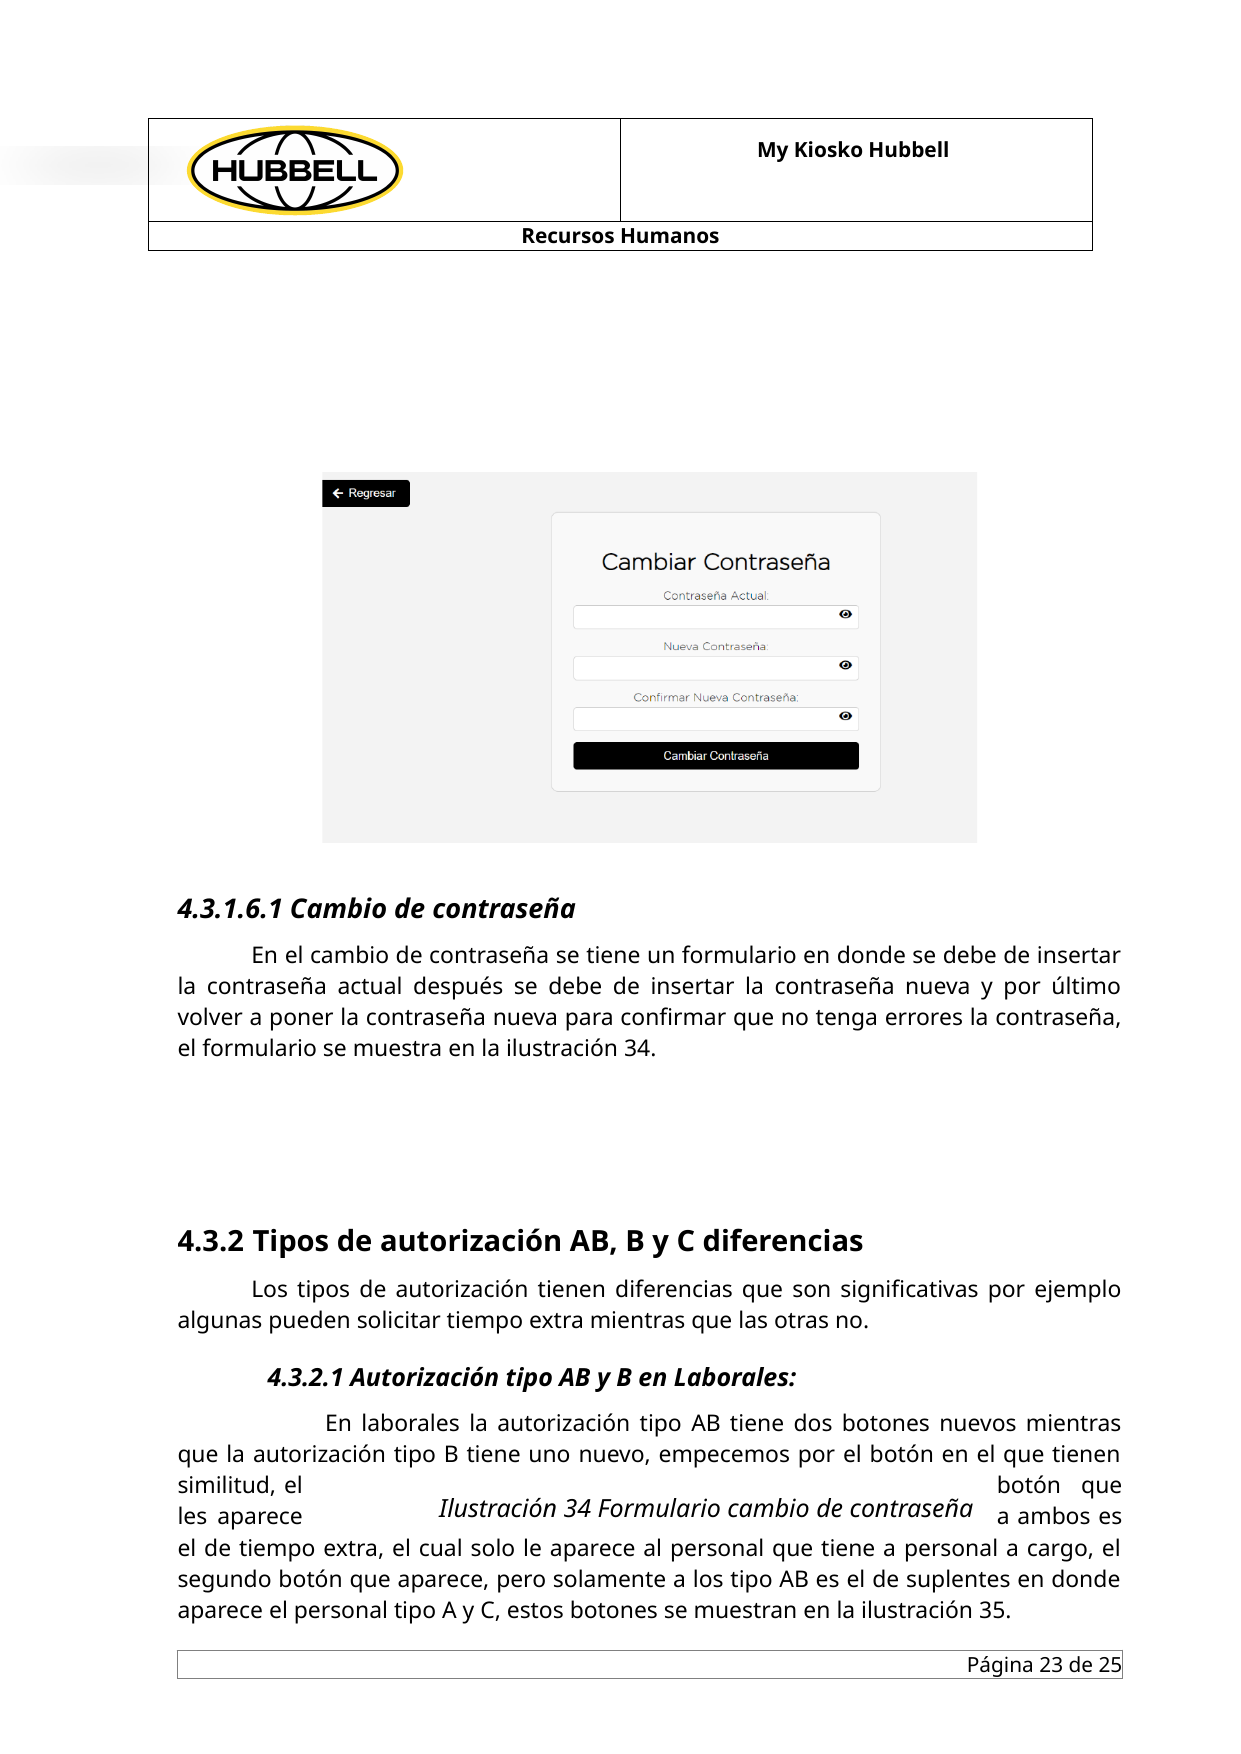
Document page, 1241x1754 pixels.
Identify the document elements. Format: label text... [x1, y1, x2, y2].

text En el cambio de contraseña se tiene un formulario en donde se debe de insertar la contraseña actual después se debe de insertar la contraseña nueva y por último volver a poner la contraseña nueva para confirmar que no tenga errores la contraseña, el formulario se muestra en la ilustración 34. [177, 938, 1122, 1063]
subtitle 4.3.2 Tipos de autorización AB, B y C diferencias [177, 1220, 1122, 1260]
text Los tipos de autorización tienen diferencias que son significativas por ejemplo algunas pueden solicitar tiempo extra mientras que las otras no. [177, 1272, 1122, 1335]
picture [186, 125, 404, 216]
picture [322, 472, 978, 843]
subtitle 4.3.2.1 Autorización tipo AB y B en Laborales: [267, 1360, 1122, 1394]
text En laborales la autorización tipo AB tiene dos botones nuevos mientras que la autorización tipo B tiene uno nuevo, empecemos por el botón en el que tienen similitud, el botón que les aparece a ambos es el de tiempo extra, el cual solo le aparece al personal que tiene a personal a cargo, el segundo botón que aparece, pero solamente a los tipo AB es el de suplentes en donde aparece el personal tipo A y C, estos botones se muestran en la ilustración 35. [177, 1407, 1122, 1625]
subtitle 4.3.1.6.1 Cambio de contraseña [177, 889, 1122, 926]
